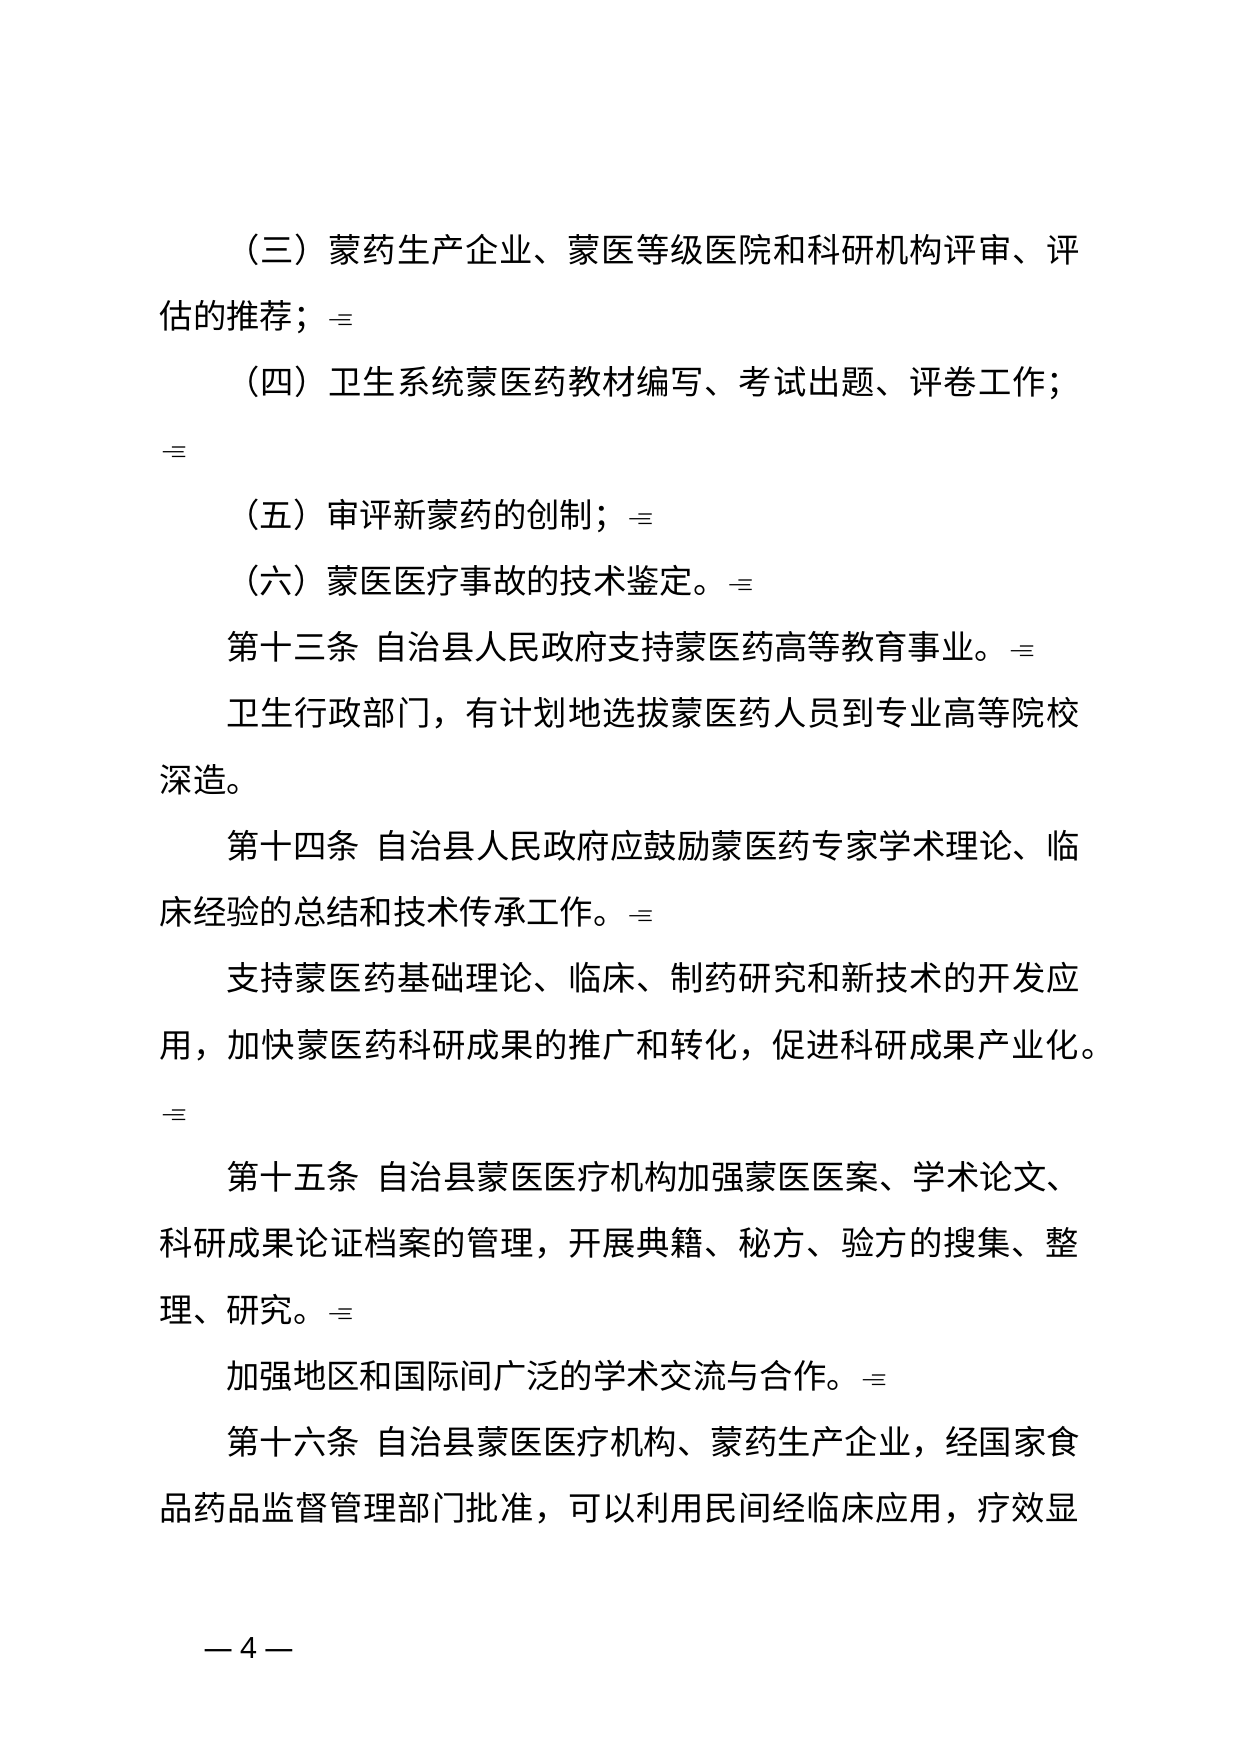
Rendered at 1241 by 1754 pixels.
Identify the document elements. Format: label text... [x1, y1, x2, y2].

text （四）卫生系统蒙医药教材编写、考试出题、评卷工作； [159, 347, 1081, 479]
text 第十五条 自治县蒙医医疗机构加强蒙医医案、学术论文、科研成果论证档案的管理，开展典籍、秘方、验方的搜集、整理、研究。 [159, 1142, 1081, 1341]
text 加强地区和国际间广泛的学术交流与合作。 [159, 1341, 1081, 1407]
text （六）蒙医医疗事故的技术鉴定。 [159, 546, 1081, 612]
text 支持蒙医药基础理论、临床、制药研究和新技术的开发应用，加快蒙医药科研成果的推广和转化，促进科研成果产业化。 [159, 943, 1081, 1142]
text （三）蒙药生产企业、蒙医等级医院和科研机构评审、评估的推荐； [159, 214, 1081, 347]
text 第十四条 自治县人民政府应鼓励蒙医药专家学术理论、临床经验的总结和技术传承工作。 [159, 811, 1081, 943]
text 卫生行政部门，有计划地选拔蒙医药人员到专业高等院校深造。 [159, 678, 1081, 811]
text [159, 1407, 1081, 1539]
text 第十三条 自治县人民政府支持蒙医药高等教育事业。 [159, 612, 1081, 678]
text （五）审评新蒙药的创制； [159, 479, 1081, 546]
